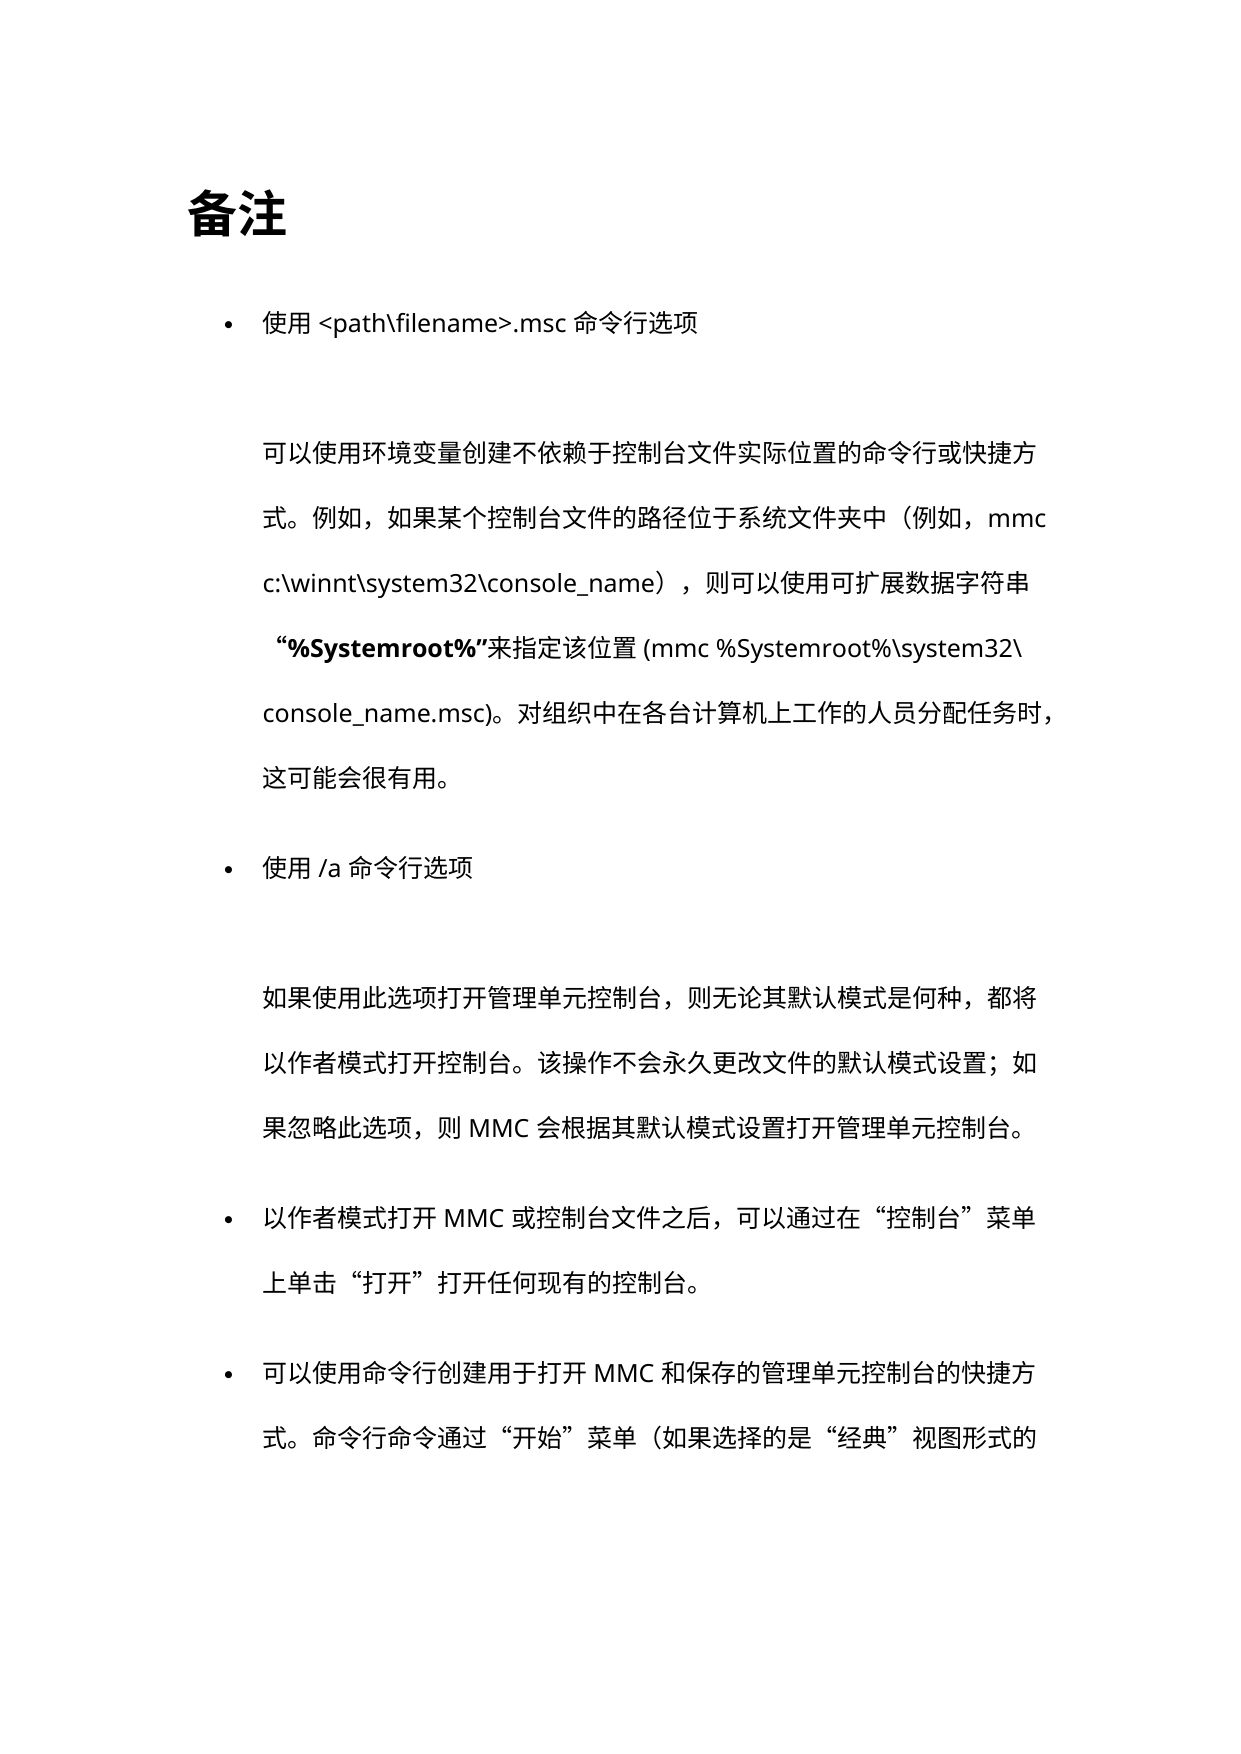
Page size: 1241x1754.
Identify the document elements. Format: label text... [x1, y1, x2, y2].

list 以作者模式打开 MMC 或控制台文件之后，可以通过在“控制台”菜单上单击“打开”打开任何现有的控制台。 [225, 1184, 1053, 1314]
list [225, 1339, 1053, 1469]
text 备注 [187, 162, 1053, 259]
list 使用 /a 命令行选项 如果使用此选项打开管理单元控制台，则无论其默认模式是何种，都将以作者模式打开控制台。该操作不会永久更改文件的默认模式设置；如果忽略此选项，则 MMC 会根据其默认模式设置打开管理单元控制台。 [225, 834, 1053, 1159]
list 使用 <path\filename>.msc 命令行选项 可以使用环境变量创建不依赖于控制台文件实际位置的命令行或快捷方式。例如，如果某个控制台文件的路径位于系统文件夹中（例如，mmc c:\winnt\system32\console_name），则可以使用可扩展数据字符串“%Systemroot%”来指定该位置 (mmc %Systemroot%\system32\console_name.msc)。对组织中在各台计算机上工作的人员分配任务时，这可能会很有用。 [225, 289, 1053, 809]
